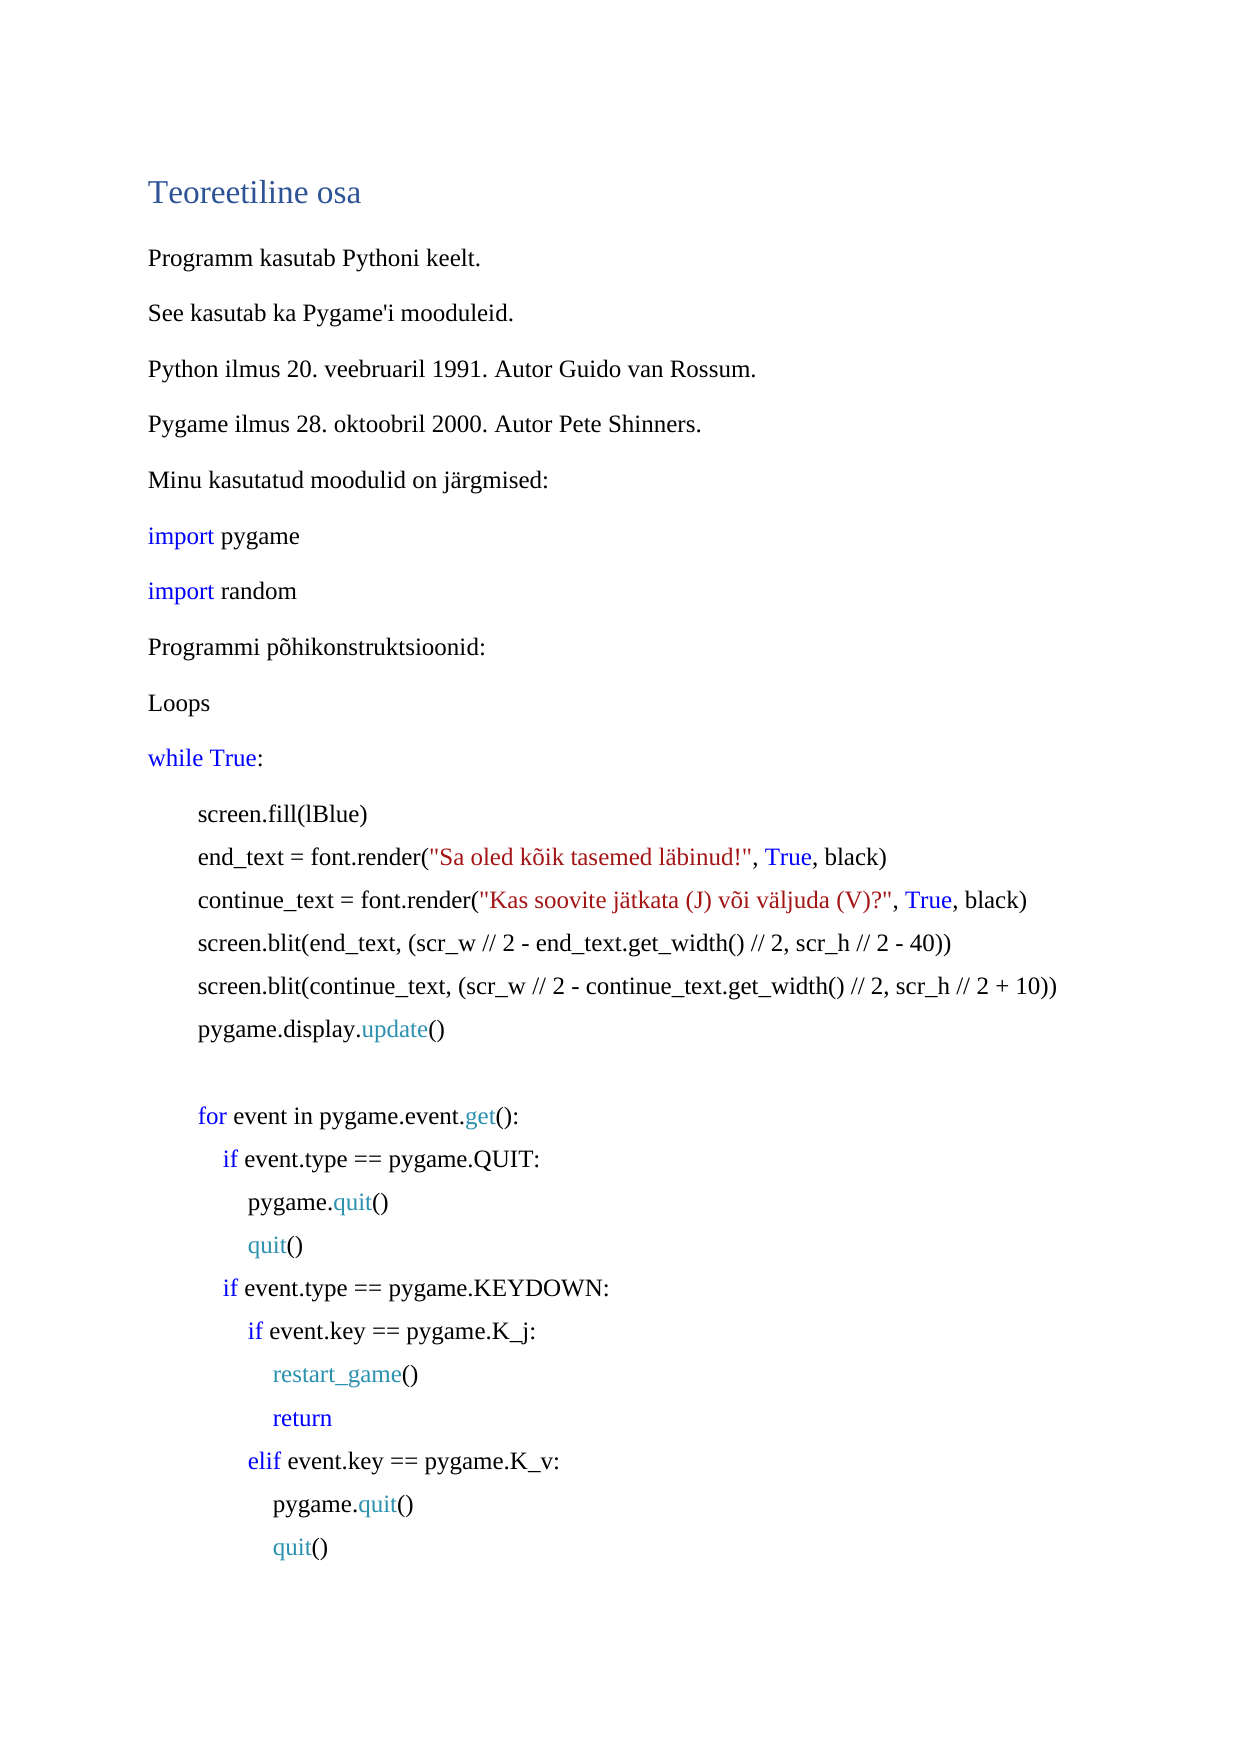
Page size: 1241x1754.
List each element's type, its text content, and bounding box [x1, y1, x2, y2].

text Loops [148, 688, 1093, 716]
text if event.key == pygame.K_j: [148, 1316, 1093, 1345]
text quit() [148, 1230, 1093, 1259]
text screen.blit(continue_text, (scr_w // 2 - continue_text.get_width() // 2, scr_h // 2 + 10)) [148, 971, 1093, 1000]
subtitle Teoreetiline osa [148, 173, 1093, 211]
text Programmi põhikonstruktsioonid: [148, 632, 1093, 661]
text while True: [148, 743, 1093, 772]
text end_text = font.render("Sa oled kõik tasemed läbinud!", True, black) [148, 842, 1093, 871]
text restart_game() [148, 1359, 1093, 1388]
text Programm kasutab Pythoni keelt. [148, 243, 1093, 271]
text pygame.quit() [148, 1489, 1093, 1518]
text quit() [148, 1532, 1093, 1561]
text pygame.quit() [148, 1187, 1093, 1216]
text screen.fill(lBlue) [148, 799, 1093, 828]
text return [148, 1403, 1093, 1431]
text elif event.key == pygame.K_v: [148, 1446, 1093, 1474]
text for event in pygame.event.get(): [148, 1101, 1093, 1129]
text continue_text = font.render("Kas soovite jätkata (J) või väljuda (V)?", True, black) [148, 885, 1093, 914]
text pygame.display.update() [148, 1014, 1093, 1043]
text if event.type == pygame.QUIT: [148, 1144, 1093, 1173]
text if event.type == pygame.KEYDOWN: [148, 1273, 1093, 1302]
text Minu kasutatud moodulid on järgmised: [148, 465, 1093, 494]
text Pygame ilmus 28. oktoobril 2000. Autor Pete Shinners. [148, 409, 1093, 438]
text import random [148, 576, 1093, 605]
text screen.blit(end_text, (scr_w // 2 - end_text.get_width() // 2, scr_h // 2 - 40)) [148, 928, 1093, 957]
text import pygame [148, 521, 1093, 549]
text Python ilmus 20. veebruaril 1991. Autor Guido van Rossum. [148, 354, 1093, 383]
text See kasutab ka Pygame'i mooduleid. [148, 298, 1093, 327]
